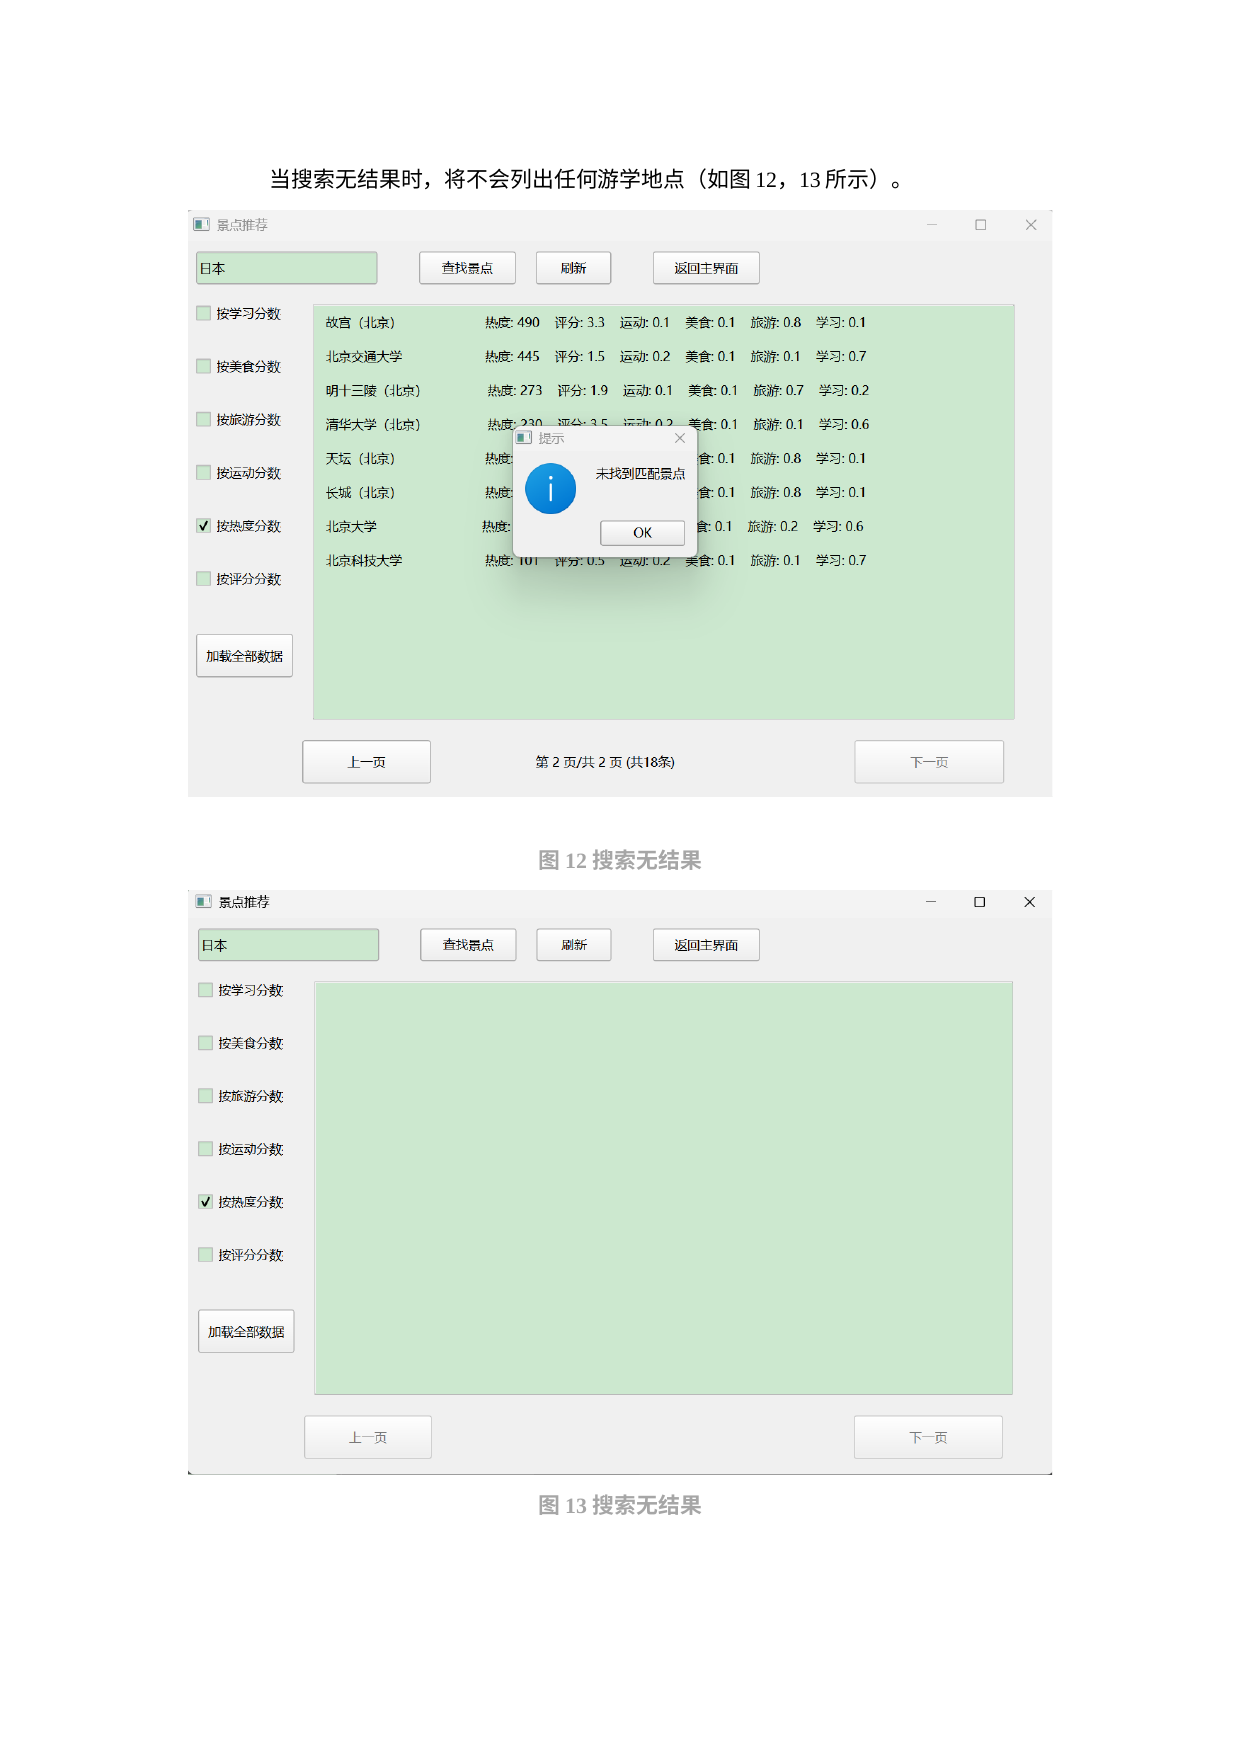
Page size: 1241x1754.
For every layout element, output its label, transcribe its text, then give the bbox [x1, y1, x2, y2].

text 图12 搜索无结果 [187, 842, 1053, 875]
text 当搜索无结果时，将不会列出任何游学地点（如图12，13所示）。 [187, 162, 1053, 194]
picture [188, 210, 1053, 797]
picture [188, 890, 1053, 1475]
text 图13 搜索无结果 [187, 1488, 1053, 1521]
